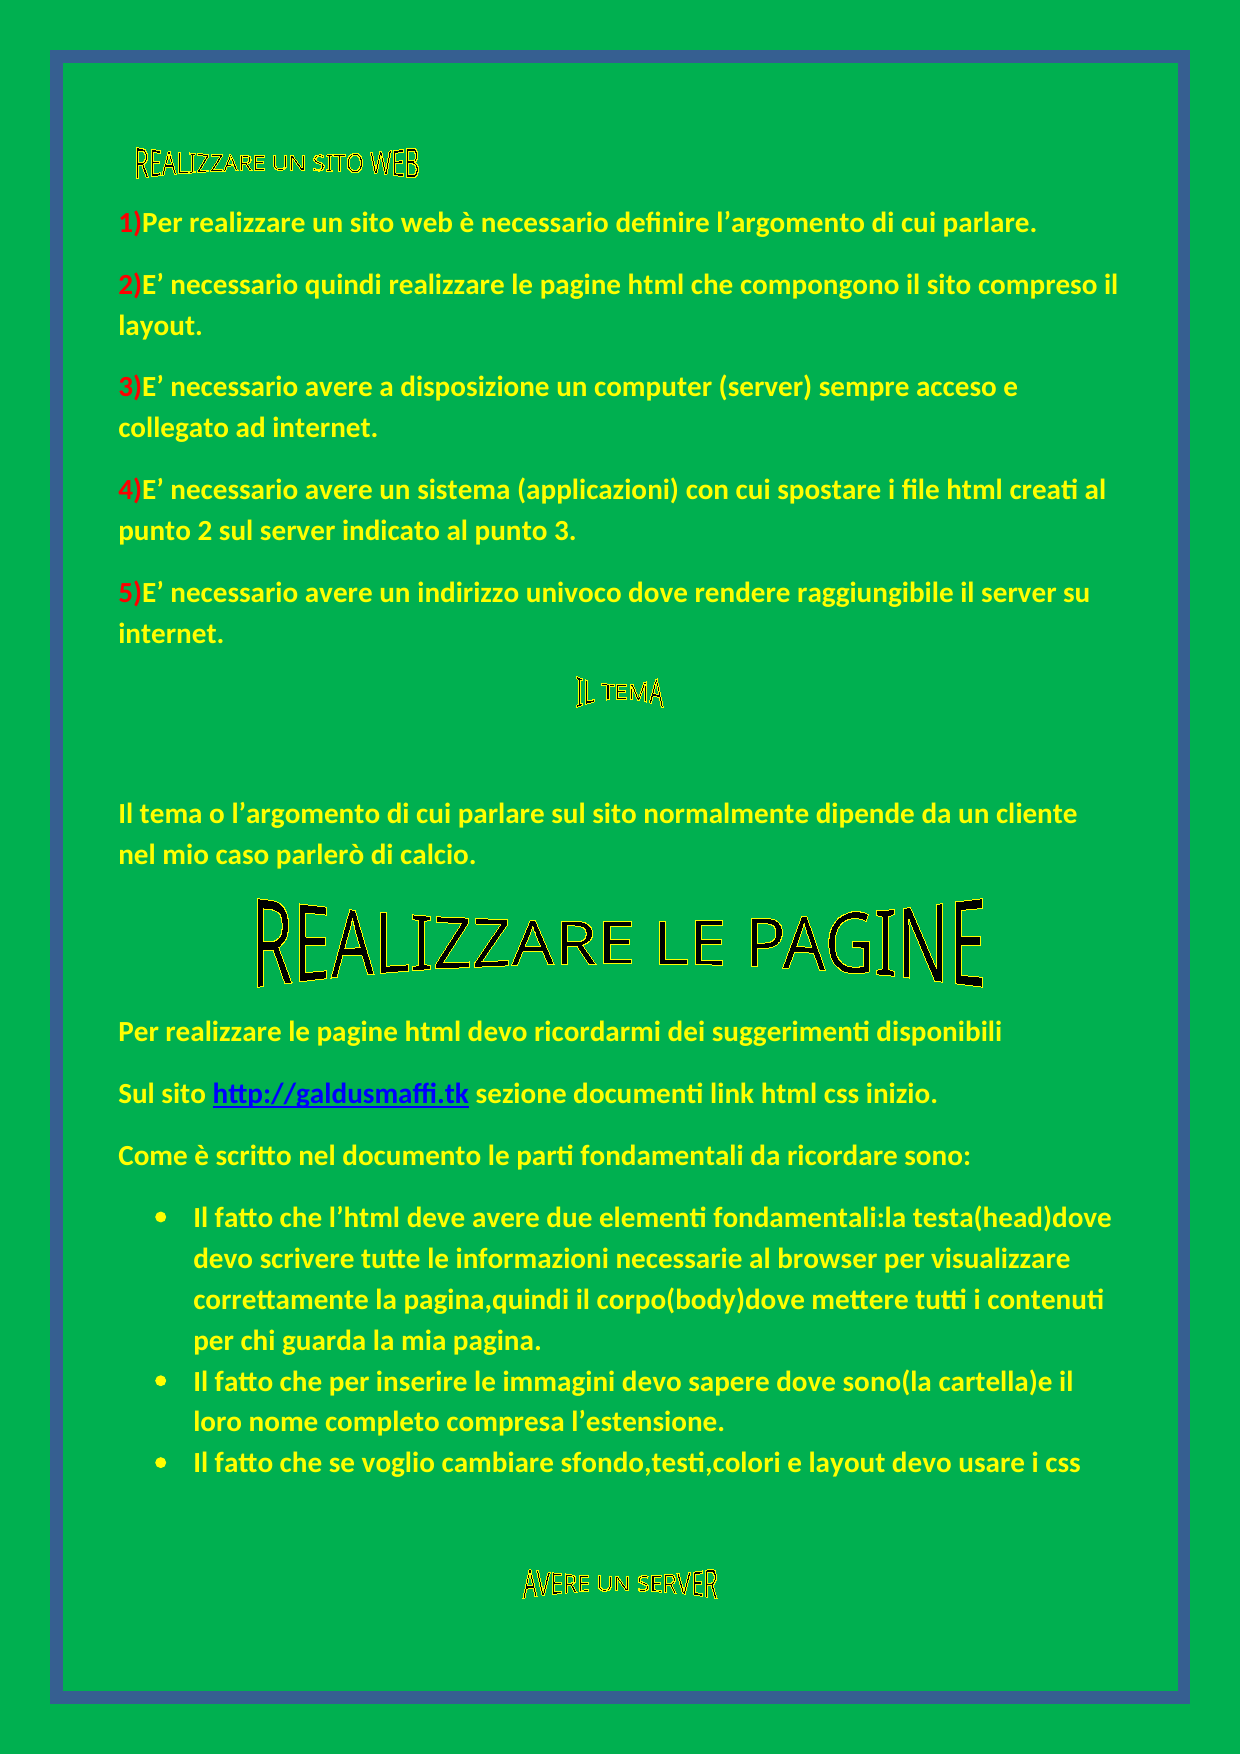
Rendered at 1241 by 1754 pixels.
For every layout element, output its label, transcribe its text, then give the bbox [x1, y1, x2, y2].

text Sul sito http://galdusmaffi.tk sezione documenti link html css inizio. [118, 1075, 1122, 1111]
list Il fatto che per inserire le immagini devo sapere dove sono(la cartella)e il loro nome completo compresa l’estensione. [156, 1363, 1122, 1439]
text 4)E’ necessario avere un sistema (applicazioni) con cui spostare i file html creati al punto 2 sul server indicato al punto 3. [118, 471, 1122, 548]
text 1)Per realizzare un sito web è necessario definire l’argomento di cui parlare. [118, 204, 1122, 239]
text Il tema o l’argomento di cui parlare sul sito normalmente dipende da un cliente nel mio caso parlerò di calcio. [118, 795, 1122, 871]
text 2)E’ necessario quindi realizzare le pagine html che compongono il sito compreso il layout. [118, 266, 1122, 342]
text Come è scritto nel documento le parti fondamentali da ricordare sono: [118, 1137, 1122, 1173]
list Il fatto che se voglio cambiare sfondo,testi,colori e layout devo usare i css [156, 1444, 1122, 1480]
text 3)E’ necessario avere a disposizione un computer (server) sempre acceso e collegato ad internet. [118, 368, 1122, 445]
text Per realizzare le pagine html devo ricordarmi dei suggerimenti disponibili [118, 1013, 1122, 1049]
text 5)E’ necessario avere un indirizzo univoco dove rendere raggiungibile il server su internet. [118, 574, 1122, 650]
list Il fatto che l’html deve avere due elementi fondamentali:la testa(head)dove devo scrivere tutte le informazioni necessarie al browser per visualizzare correttamente la pagina,quindi il corpo(body)dove mettere tutti i contenuti per chi guarda la mia pagina. [156, 1199, 1122, 1357]
